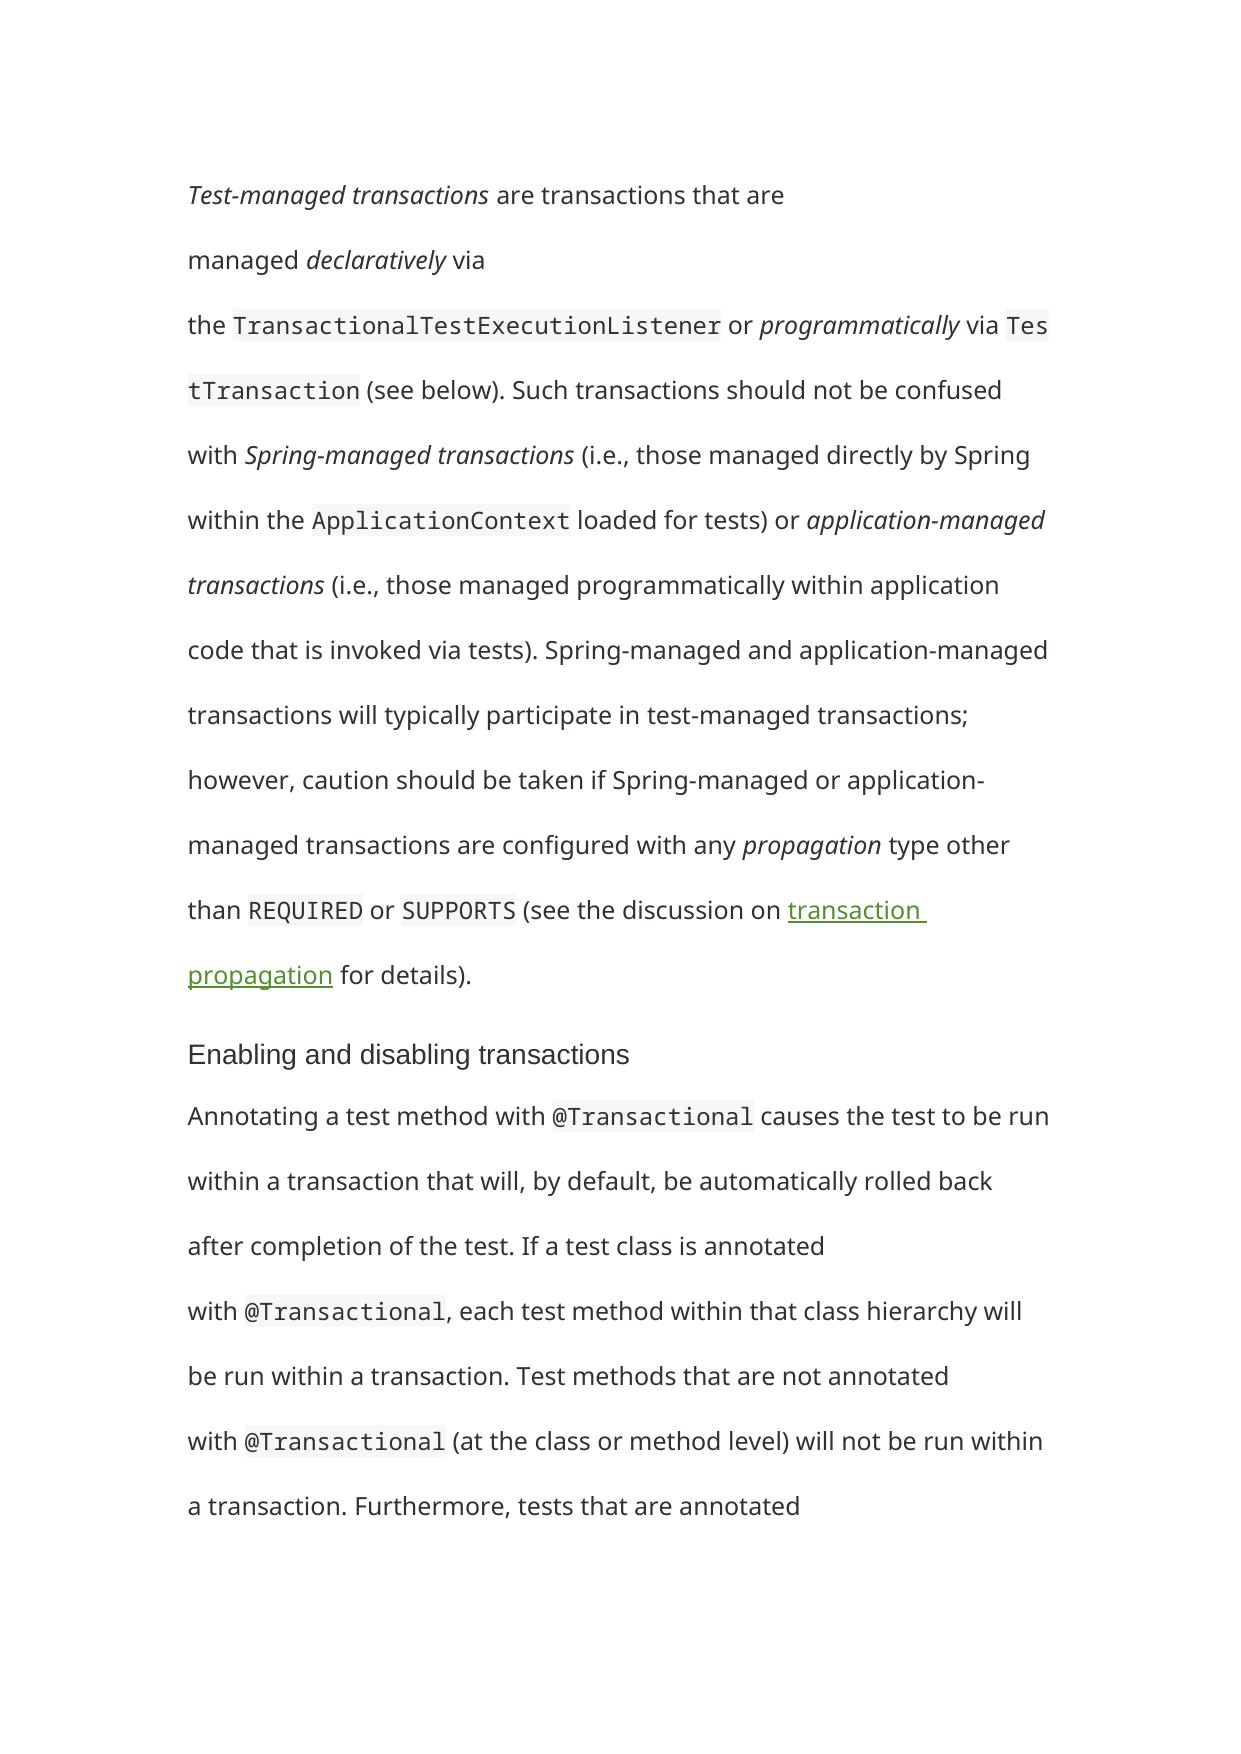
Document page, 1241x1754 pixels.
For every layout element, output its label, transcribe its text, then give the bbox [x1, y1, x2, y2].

text Test-managed transactions are transactions that are managed declaratively via the TransactionalTestExecutionListener or programmatically via TestTransaction (see below). Such transactions should not be confused with Spring-managed transactions (i.e., those managed directly by Spring within the ApplicationContext loaded for tests) or application-managed transactions (i.e., those managed programmatically within application code that is invoked via tests). Spring-managed and application-managed transactions will typically participate in test-managed transactions; however, caution should be taken if Spring-managed or application-managed transactions are configured with any propagation type other than REQUIRED or SUPPORTS (see the discussion on transaction propagation for details). [187, 162, 1053, 1007]
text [187, 1083, 1053, 1538]
subtitle Enabling and disabling transactions [187, 1038, 1053, 1071]
